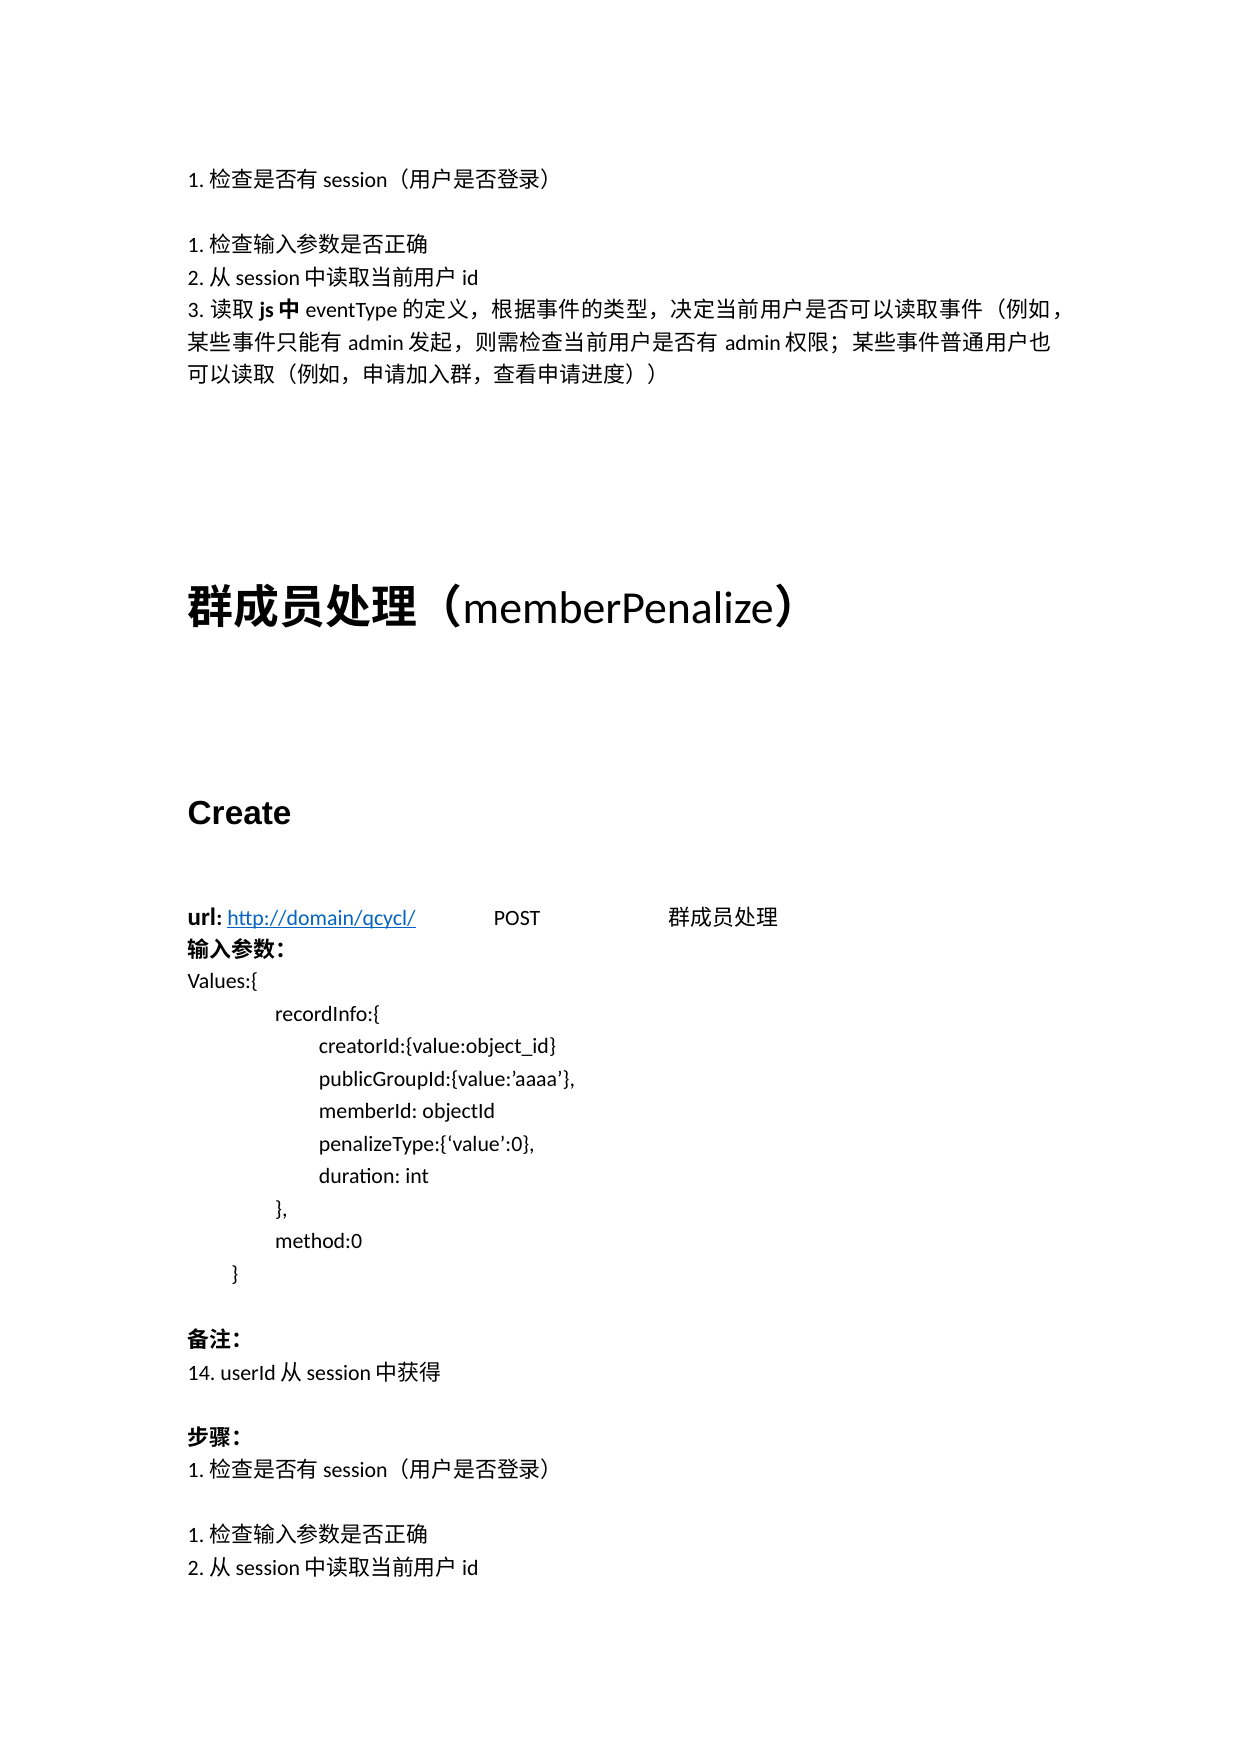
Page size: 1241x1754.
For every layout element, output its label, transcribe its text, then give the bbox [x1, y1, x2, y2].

text 1. 检查输入参数是否正确 [187, 227, 1053, 259]
subtitle 群成员处理（memberPenalize） [187, 555, 1053, 652]
text }, [231, 1192, 1053, 1224]
text 输入参数： [187, 932, 1053, 964]
text creatorId:{value:object_id} [275, 1029, 1053, 1062]
text Values:{ [187, 964, 1053, 997]
text recordInfo:{ [187, 997, 1053, 1029]
text url: http://domain/qcycl/ POST 群成员处理 [187, 899, 1053, 932]
text 2. 从session中读取当前用户id [187, 259, 1053, 292]
text } [187, 1257, 1053, 1289]
text 1. 检查是否有session（用户是否登录） [187, 162, 1053, 194]
subtitle Create [187, 779, 1053, 844]
text penalizeType:{‘value’:0}, [275, 1127, 1053, 1159]
text publicGroupId:{value:’aaaa’}, [275, 1062, 1053, 1094]
text memberId: objectId [275, 1094, 1053, 1127]
text 3. 读取js中eventType的定义，根据事件的类型，决定当前用户是否可以读取事件（例如，某些事件只能有admin发起，则需检查当前用户是否有admin权限；某些事件普通用户也可以读取（例如，申请加入群，查看申请进度）） [187, 292, 1053, 389]
text 1. 检查是否有session（用户是否登录） [187, 1452, 1053, 1484]
text 备注： [187, 1322, 1053, 1354]
text duration: int [275, 1159, 1053, 1192]
text 步骤： [187, 1419, 1053, 1452]
text 2. 从session中读取当前用户id [187, 1549, 1053, 1582]
list userId从session中获得 [187, 1354, 1053, 1387]
text 1. 检查输入参数是否正确 [187, 1517, 1053, 1549]
text method:0 [231, 1224, 1053, 1257]
